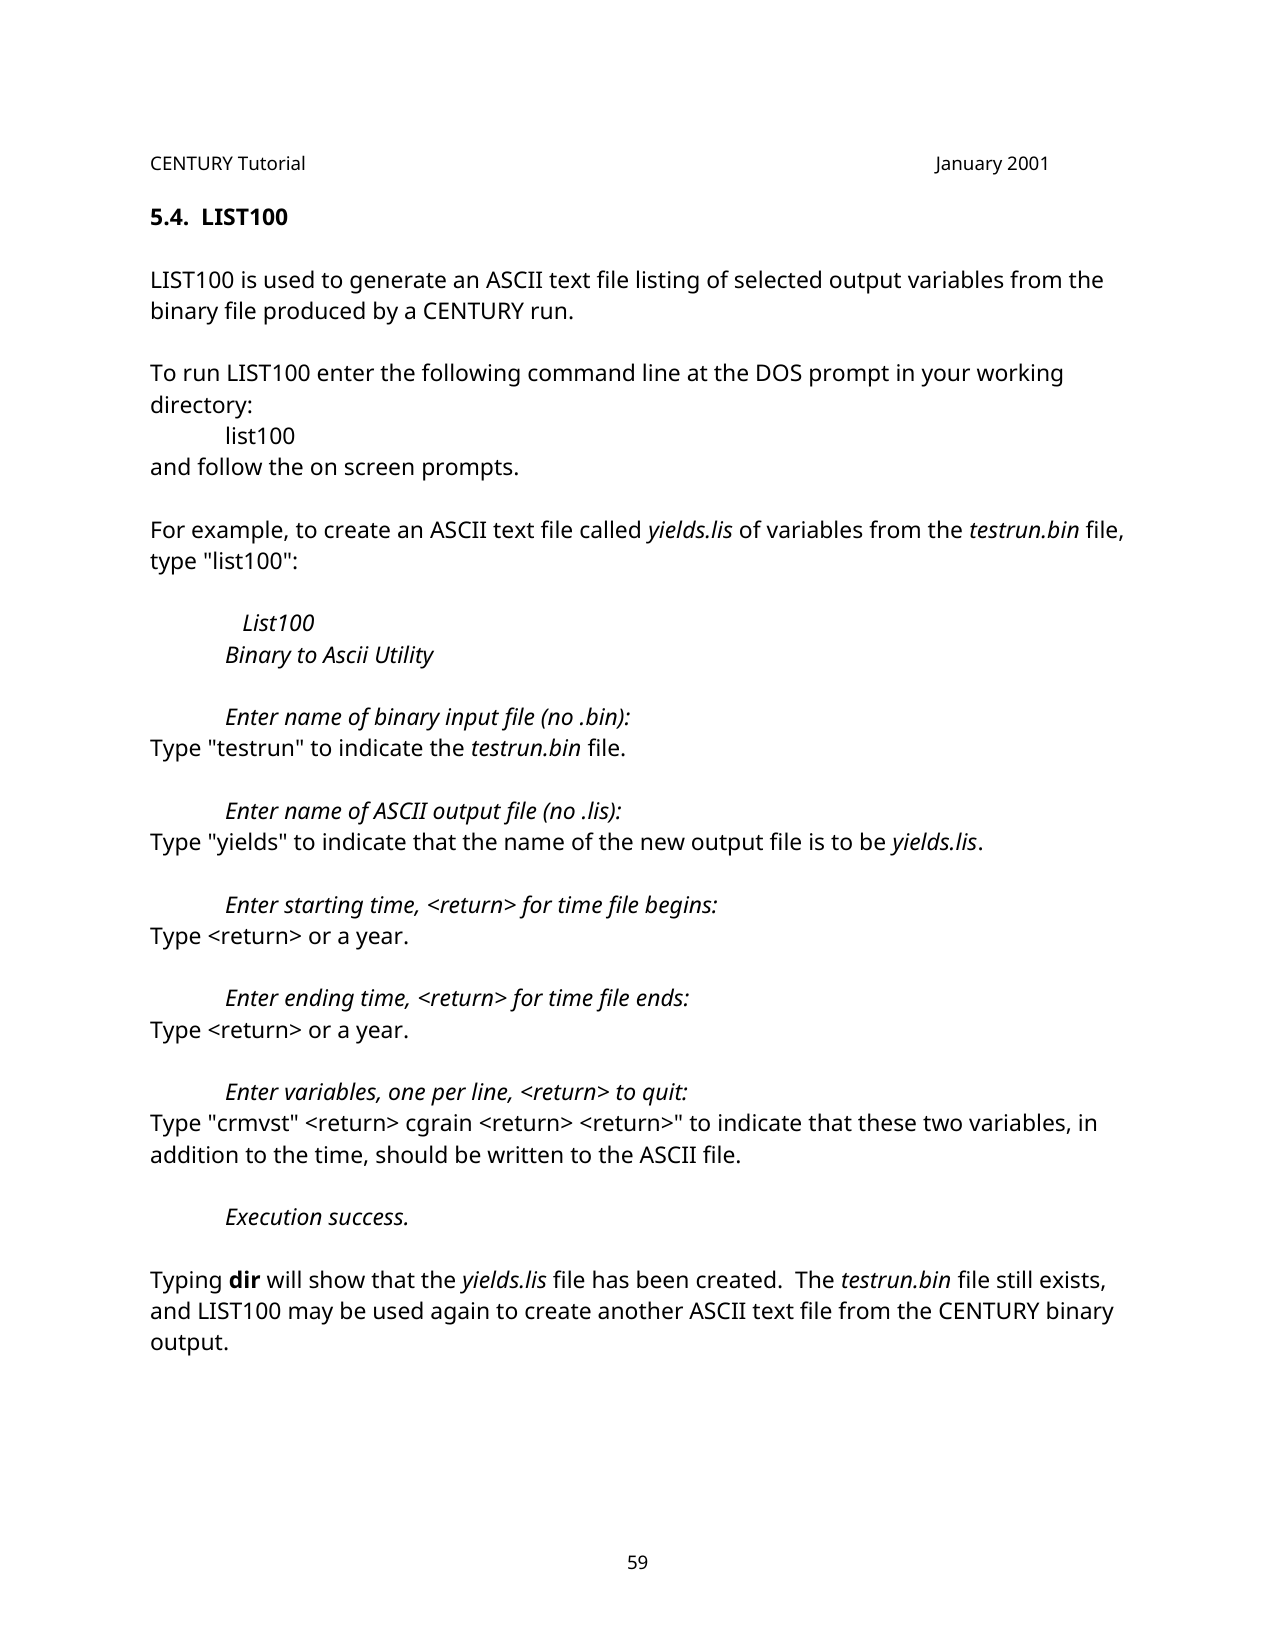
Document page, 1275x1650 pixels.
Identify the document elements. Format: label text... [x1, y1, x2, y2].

text Type "yields" to indicate that the name of the new output file is to be yields.lis. [150, 826, 1125, 857]
text Binary to Ascii Utility [150, 638, 1125, 670]
text Enter name of binary input file (no .bin): [150, 701, 1125, 732]
text and follow the on screen prompts. [150, 451, 1125, 482]
text For example, to create an ASCII text file called yields.lis of variables from the testrun.bin file, type "list100": [150, 513, 1125, 576]
text Typing dir will show that the yields.lis file has been created. The testrun.bin file still exists, and LIST100 may be used again to create another ASCII text file from the CENTURY binary output. [150, 1263, 1125, 1357]
text 5.4. LIST100 [150, 201, 1125, 232]
text Enter variables, one per line, <return> to quit: [150, 1076, 1125, 1107]
text Type "testrun" to indicate the testrun.bin file. [150, 732, 1125, 763]
text Enter starting time, <return> for time file begins: [150, 888, 1125, 920]
text Enter name of ASCII output file (no .lis): [150, 795, 1125, 826]
text List100 [242, 607, 1125, 638]
text Type <return> or a year. [150, 1013, 1125, 1045]
text Execution success. [150, 1201, 1125, 1232]
text list100 [150, 420, 1125, 451]
text To run LIST100 enter the following command line at the DOS prompt in your working directory: [150, 357, 1125, 420]
text LIST100 is used to generate an ASCII text file listing of selected output variables from the binary file produced by a CENTURY run. [150, 263, 1125, 326]
text Type "crmvst" <return> cgrain <return> <return>" to indicate that these two variables, in addition to the time, should be written to the ASCII file. [150, 1107, 1125, 1170]
text Enter ending time, <return> for time file ends: [150, 982, 1125, 1013]
text Type <return> or a year. [150, 920, 1125, 951]
